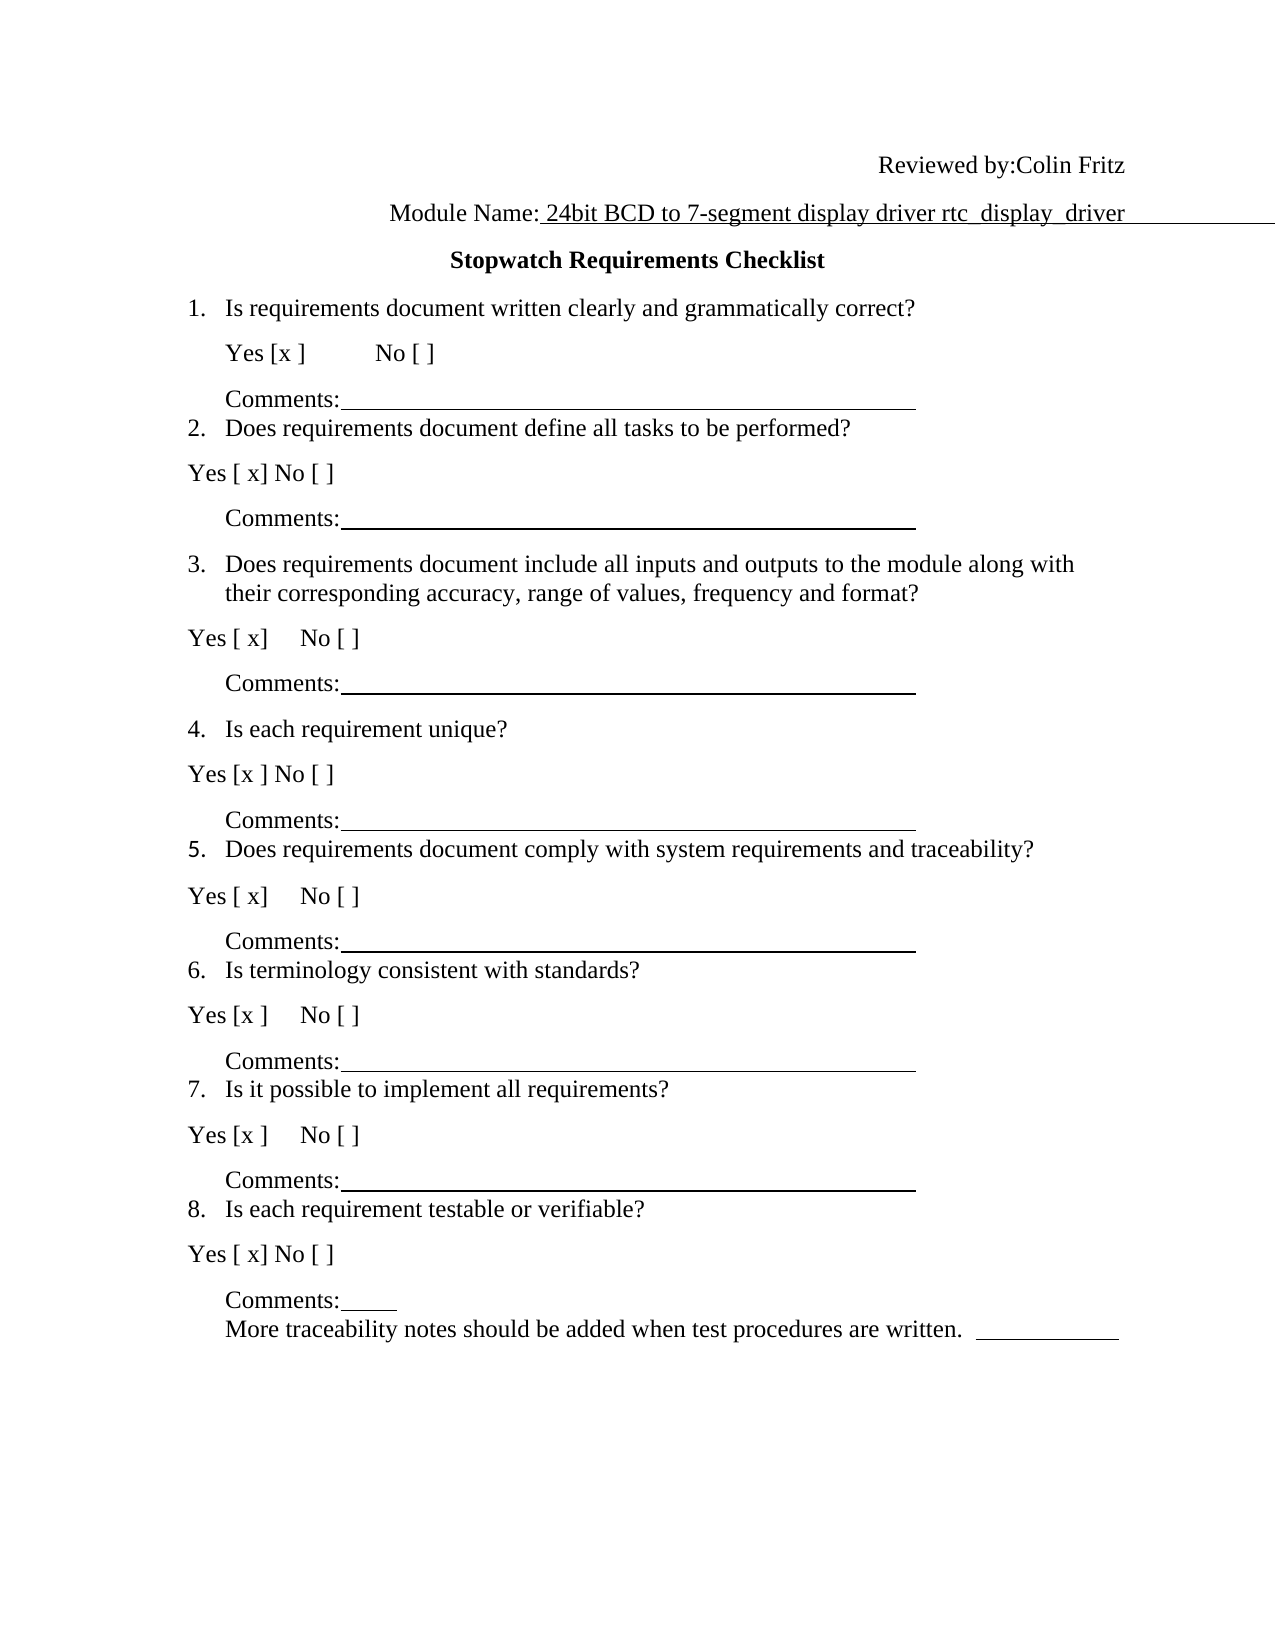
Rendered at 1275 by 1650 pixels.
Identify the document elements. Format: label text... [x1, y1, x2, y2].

list Does requirements document include all inputs and outputs to the module along with their corresponding accuracy, range of values, frequency and format? [187, 549, 1125, 606]
list Is each requirement testable or verifiable? [187, 1194, 1125, 1223]
list Comments: [225, 1046, 1125, 1074]
text Yes [x ] No [ ] [187, 338, 1125, 367]
list More traceability notes should be added when test procedures are written. [225, 1314, 1125, 1342]
text Yes [x ] No [ ] [187, 1120, 1125, 1149]
text Yes [x ] No [ ] [187, 759, 1125, 788]
text Yes [ x] No [ ] [187, 881, 1125, 909]
list Is requirements document written clearly and grammatically correct? [187, 293, 1125, 322]
list Does requirements document comply with system requirements and traceability? [187, 833, 1125, 864]
list Comments: [150, 384, 1125, 413]
list Is terminology consistent with standards? [187, 955, 1125, 984]
text Reviewed by:Colin Fritz [150, 150, 1125, 179]
list Is each requirement unique? [187, 714, 1125, 743]
text Yes [ x] No [ ] [187, 458, 1125, 487]
text Module Name: 24bit BCD to 7-segment display driver rtc_display_driver [150, 198, 1125, 226]
text Yes [x ] No [ ] [187, 1000, 1125, 1029]
text Comments: [187, 503, 1125, 532]
list Comments: [225, 1165, 1125, 1194]
text Yes [ x] No [ ] [187, 623, 1125, 652]
text Stopwatch Requirements Checklist [150, 245, 1125, 274]
list Comments: [187, 805, 1125, 833]
list Comments: [187, 926, 1125, 955]
text Comments: [187, 668, 1125, 697]
list Is it possible to implement all requirements? [187, 1074, 1125, 1103]
list Comments: [225, 1285, 1125, 1314]
text Yes [ x] No [ ] [187, 1239, 1125, 1268]
list Does requirements document define all tasks to be performed? [187, 413, 1125, 441]
